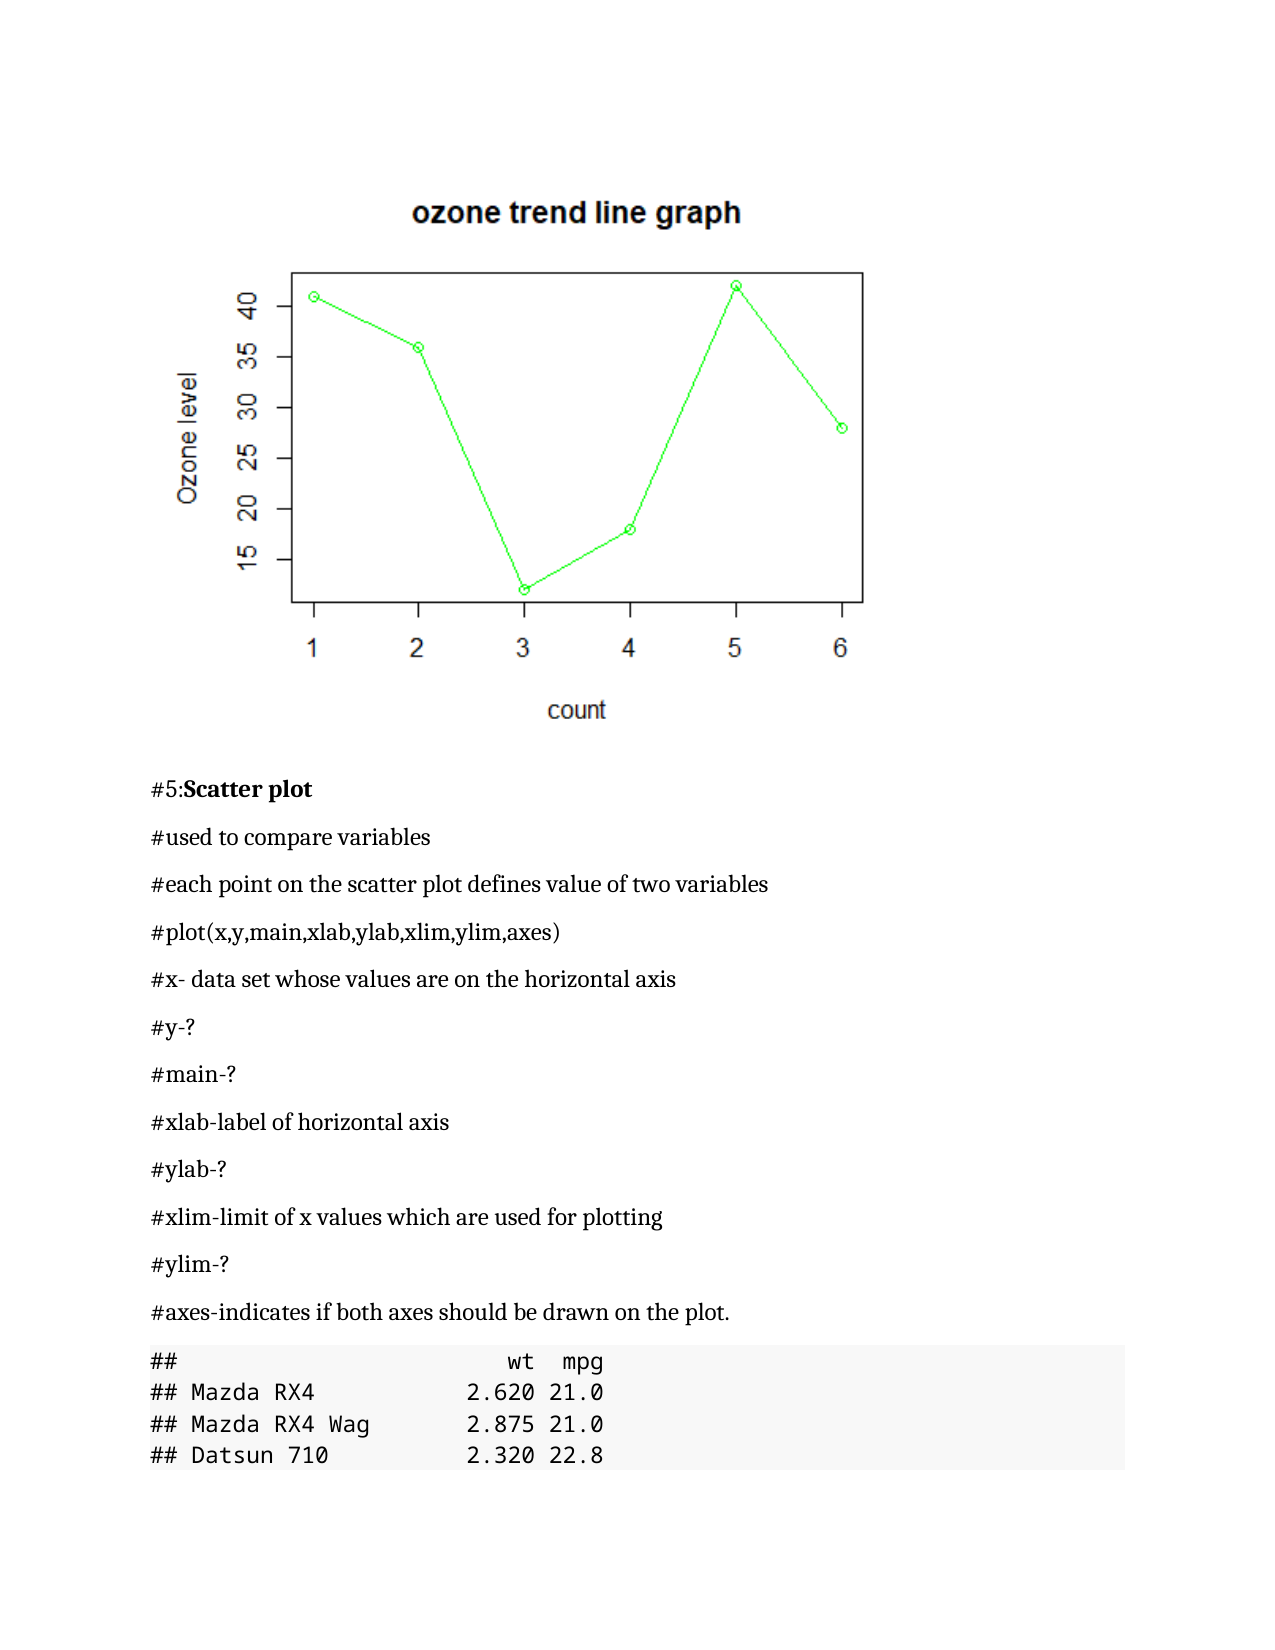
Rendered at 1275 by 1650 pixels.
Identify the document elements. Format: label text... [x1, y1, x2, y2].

text #ylab-? [150, 1155, 1125, 1184]
text #xlim-limit of x values which are used for plotting [150, 1203, 1125, 1231]
text #plot(x,y,main,xlab,ylab,xlim,ylim,axes) [150, 918, 1125, 946]
text #xlab-label of horizontal axis [150, 1108, 1125, 1136]
text #main-? [150, 1060, 1125, 1089]
text #x- data set whose values are on the horizontal axis [150, 965, 1125, 994]
text #5:Scatter plot [150, 775, 1125, 804]
picture [168, 150, 927, 757]
text #y-? [150, 1013, 1125, 1041]
text #each point on the scatter plot defines value of two variables [150, 870, 1125, 899]
text #axes-indicates if both axes should be drawn on the plot. [150, 1298, 1125, 1326]
text #used to compare variables [150, 823, 1125, 851]
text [150, 1345, 1125, 1470]
text #ylim-? [150, 1250, 1125, 1279]
